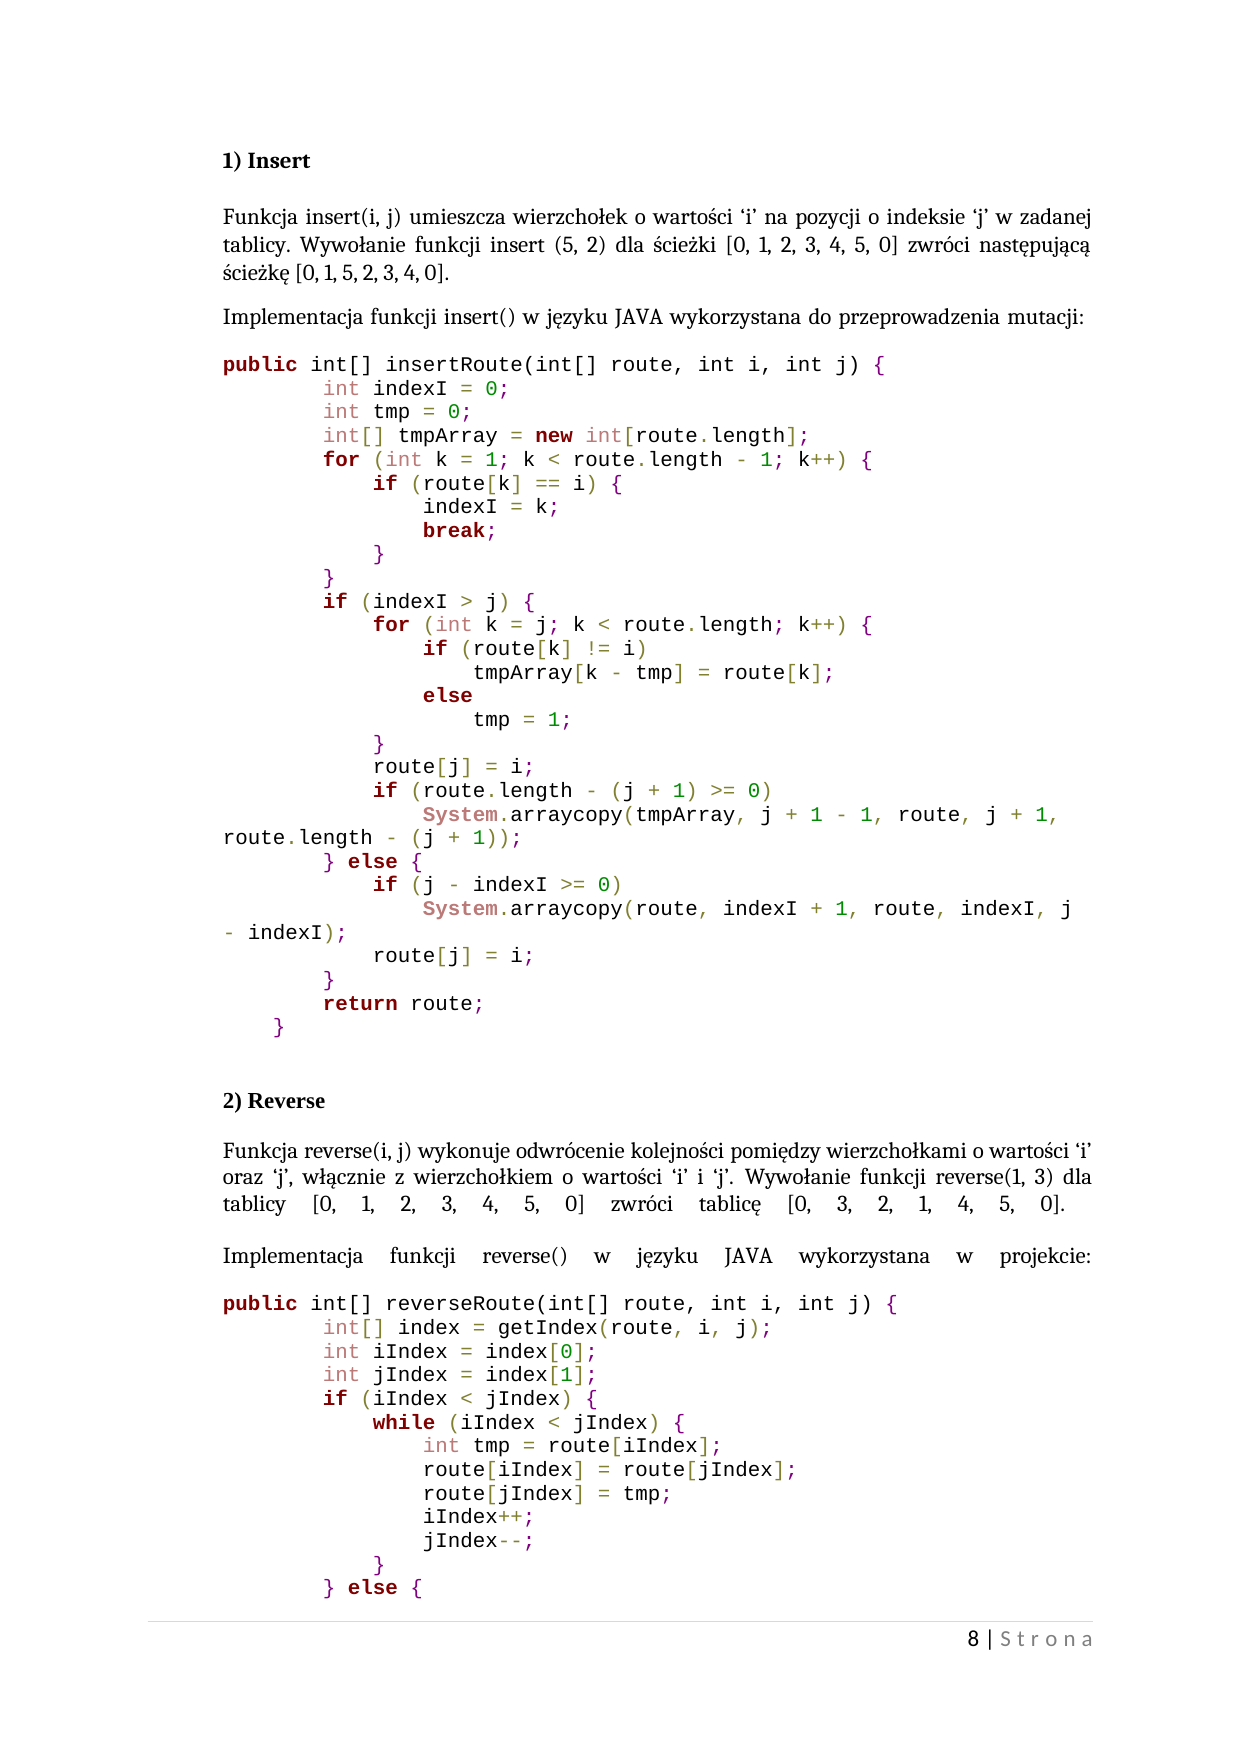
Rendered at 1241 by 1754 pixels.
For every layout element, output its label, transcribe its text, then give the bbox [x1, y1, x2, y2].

text if (indexI > j) { [223, 591, 1093, 614]
text Implementacja funkcji insert() w języku JAVA wykorzystana do przeprowadzenia mutacji: public int[] insertRoute(int[] route, int i, int j) { [223, 304, 1093, 378]
text int[] index = getIndex(route, i, j); [223, 1317, 1093, 1341]
text if (route.length - (j + 1) >= 0) [223, 780, 1093, 803]
text for (int k = 1; k < route.length - 1; k++) { [223, 449, 1093, 472]
text int tmp = 0; [223, 402, 1093, 425]
text } [223, 969, 1093, 993]
text route[j] = i; [223, 945, 1093, 969]
text int[] tmpArray = new int[route.length]; [223, 425, 1093, 449]
text } [223, 1553, 1093, 1577]
text if (route[k] != i) [223, 638, 1093, 662]
text System.arraycopy(tmpArray, j + 1 - 1, route, j + 1, route.length - (j + 1)); [223, 803, 1093, 851]
text } [223, 733, 1093, 756]
text for (int k = j; k < route.length; k++) { [223, 614, 1093, 638]
text else [223, 685, 1093, 709]
text } else { [223, 851, 1093, 874]
text } [223, 543, 1093, 567]
text break; [223, 520, 1093, 543]
text } [223, 567, 1093, 591]
text 2) Reverse Funkcja reverse(i, j) wykonuje odwrócenie kolejności pomiędzy wierzchołkami o wartości ‘i’ oraz ‘j’, włącznie z wierzchołkiem o wartości ‘i’ i ‘j’. Wywołanie funkcji reverse(1, 3) dla tablicy [0, 1, 2, 3, 4, 5, 0] zwróci tablicę [0, 3, 2, 1, 4, 5, 0]. Implementacja funkcji reverse() w języku JAVA wykorzystana w projekcie: public int[] reverseRoute(int[] route, int i, int j) { [223, 1087, 1093, 1317]
text iIndex++; [223, 1506, 1093, 1530]
text while (iIndex < jIndex) { [223, 1412, 1093, 1435]
text jIndex--; [223, 1530, 1093, 1553]
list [185, 148, 1093, 286]
text int jIndex = index[1]; [223, 1364, 1093, 1388]
text tmp = 1; [223, 709, 1093, 733]
text tmpArray[k - tmp] = route[k]; [223, 662, 1093, 685]
text int iIndex = index[0]; [223, 1341, 1093, 1364]
text return route; [223, 993, 1093, 1016]
text int tmp = route[iIndex]; [223, 1435, 1093, 1459]
text route[iIndex] = route[jIndex]; [223, 1459, 1093, 1483]
text if (route[k] == i) { [223, 472, 1093, 496]
text route[j] = i; [223, 756, 1093, 780]
text } [223, 1016, 1093, 1087]
text indexI = k; [223, 496, 1093, 520]
text if (iIndex < jIndex) { [223, 1388, 1093, 1412]
text if (j - indexI >= 0) [223, 874, 1093, 898]
text int indexI = 0; [223, 378, 1093, 402]
text } else { [223, 1577, 1093, 1601]
text System.arraycopy(route, indexI + 1, route, indexI, j - indexI); [223, 898, 1093, 945]
text route[jIndex] = tmp; [223, 1483, 1093, 1506]
